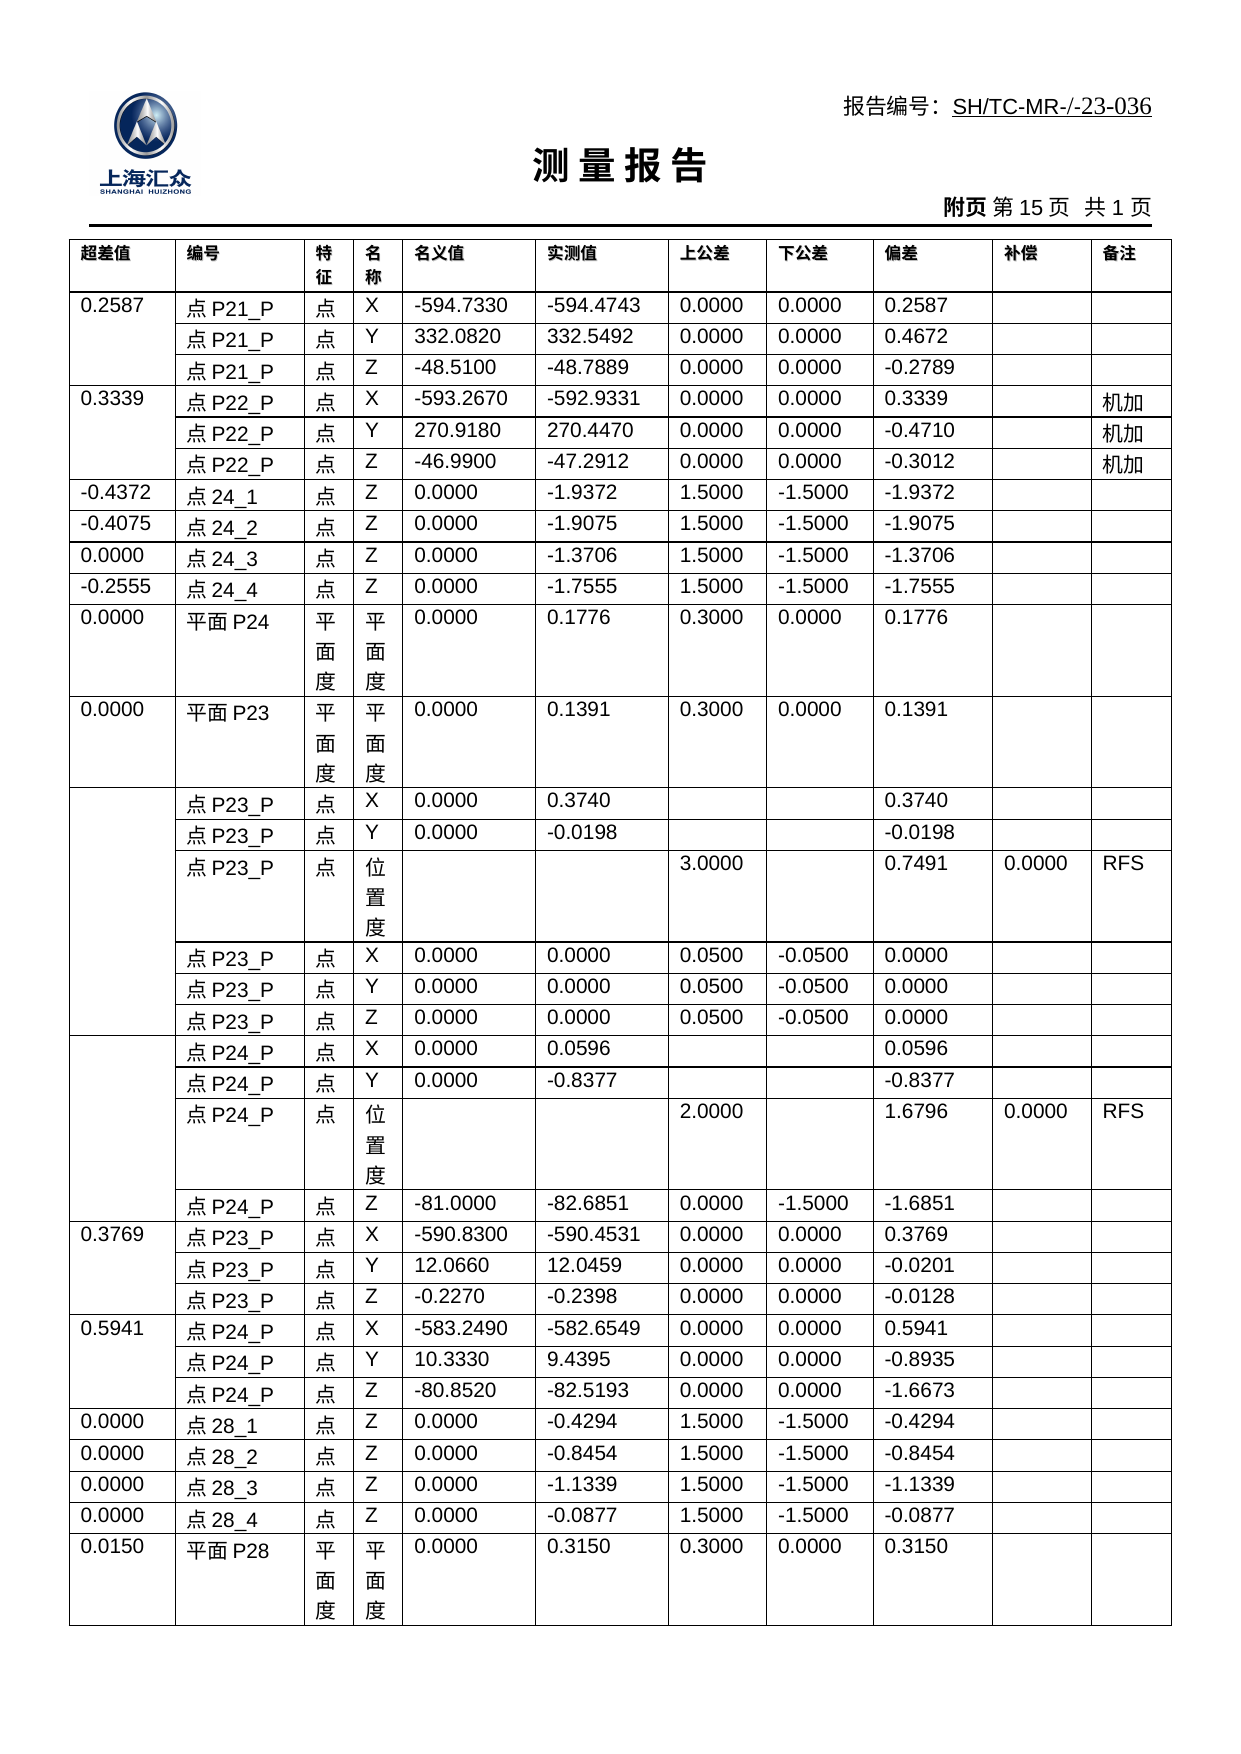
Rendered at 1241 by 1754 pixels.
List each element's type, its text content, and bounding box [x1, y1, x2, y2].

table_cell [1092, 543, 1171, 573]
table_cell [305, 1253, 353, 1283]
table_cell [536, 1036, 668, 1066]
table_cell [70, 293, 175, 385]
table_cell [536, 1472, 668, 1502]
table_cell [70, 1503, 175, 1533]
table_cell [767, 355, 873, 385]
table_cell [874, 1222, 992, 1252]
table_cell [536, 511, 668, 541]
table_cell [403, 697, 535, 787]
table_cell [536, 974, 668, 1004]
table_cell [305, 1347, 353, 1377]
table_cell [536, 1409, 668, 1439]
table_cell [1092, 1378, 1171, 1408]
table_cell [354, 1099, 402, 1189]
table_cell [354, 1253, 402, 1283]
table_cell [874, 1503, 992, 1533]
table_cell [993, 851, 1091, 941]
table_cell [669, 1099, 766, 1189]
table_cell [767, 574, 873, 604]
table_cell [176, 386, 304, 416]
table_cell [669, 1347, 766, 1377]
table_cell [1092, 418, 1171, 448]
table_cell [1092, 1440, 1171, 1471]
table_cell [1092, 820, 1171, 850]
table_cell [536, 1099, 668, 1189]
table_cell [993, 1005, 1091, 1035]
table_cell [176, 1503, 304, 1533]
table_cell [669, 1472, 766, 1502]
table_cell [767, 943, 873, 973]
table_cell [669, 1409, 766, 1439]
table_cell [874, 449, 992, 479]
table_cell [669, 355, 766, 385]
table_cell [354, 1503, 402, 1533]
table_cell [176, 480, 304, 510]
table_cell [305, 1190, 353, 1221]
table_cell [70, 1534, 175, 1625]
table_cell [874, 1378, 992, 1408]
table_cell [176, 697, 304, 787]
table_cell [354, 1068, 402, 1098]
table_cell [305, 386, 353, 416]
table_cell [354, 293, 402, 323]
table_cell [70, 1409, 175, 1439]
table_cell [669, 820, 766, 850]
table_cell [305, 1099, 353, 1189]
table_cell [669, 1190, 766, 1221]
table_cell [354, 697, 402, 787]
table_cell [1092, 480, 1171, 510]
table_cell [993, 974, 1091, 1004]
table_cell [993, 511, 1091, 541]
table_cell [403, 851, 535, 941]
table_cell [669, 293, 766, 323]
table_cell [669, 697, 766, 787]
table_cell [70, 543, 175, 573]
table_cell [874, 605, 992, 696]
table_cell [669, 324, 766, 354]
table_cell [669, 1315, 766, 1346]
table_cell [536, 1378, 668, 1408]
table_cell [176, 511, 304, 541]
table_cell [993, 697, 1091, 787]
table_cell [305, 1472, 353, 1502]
table_header 偏差 [874, 240, 992, 291]
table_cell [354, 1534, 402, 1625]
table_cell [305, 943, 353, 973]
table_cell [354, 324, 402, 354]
table_header 特征 [305, 240, 353, 291]
table_header 超差值 [70, 240, 175, 291]
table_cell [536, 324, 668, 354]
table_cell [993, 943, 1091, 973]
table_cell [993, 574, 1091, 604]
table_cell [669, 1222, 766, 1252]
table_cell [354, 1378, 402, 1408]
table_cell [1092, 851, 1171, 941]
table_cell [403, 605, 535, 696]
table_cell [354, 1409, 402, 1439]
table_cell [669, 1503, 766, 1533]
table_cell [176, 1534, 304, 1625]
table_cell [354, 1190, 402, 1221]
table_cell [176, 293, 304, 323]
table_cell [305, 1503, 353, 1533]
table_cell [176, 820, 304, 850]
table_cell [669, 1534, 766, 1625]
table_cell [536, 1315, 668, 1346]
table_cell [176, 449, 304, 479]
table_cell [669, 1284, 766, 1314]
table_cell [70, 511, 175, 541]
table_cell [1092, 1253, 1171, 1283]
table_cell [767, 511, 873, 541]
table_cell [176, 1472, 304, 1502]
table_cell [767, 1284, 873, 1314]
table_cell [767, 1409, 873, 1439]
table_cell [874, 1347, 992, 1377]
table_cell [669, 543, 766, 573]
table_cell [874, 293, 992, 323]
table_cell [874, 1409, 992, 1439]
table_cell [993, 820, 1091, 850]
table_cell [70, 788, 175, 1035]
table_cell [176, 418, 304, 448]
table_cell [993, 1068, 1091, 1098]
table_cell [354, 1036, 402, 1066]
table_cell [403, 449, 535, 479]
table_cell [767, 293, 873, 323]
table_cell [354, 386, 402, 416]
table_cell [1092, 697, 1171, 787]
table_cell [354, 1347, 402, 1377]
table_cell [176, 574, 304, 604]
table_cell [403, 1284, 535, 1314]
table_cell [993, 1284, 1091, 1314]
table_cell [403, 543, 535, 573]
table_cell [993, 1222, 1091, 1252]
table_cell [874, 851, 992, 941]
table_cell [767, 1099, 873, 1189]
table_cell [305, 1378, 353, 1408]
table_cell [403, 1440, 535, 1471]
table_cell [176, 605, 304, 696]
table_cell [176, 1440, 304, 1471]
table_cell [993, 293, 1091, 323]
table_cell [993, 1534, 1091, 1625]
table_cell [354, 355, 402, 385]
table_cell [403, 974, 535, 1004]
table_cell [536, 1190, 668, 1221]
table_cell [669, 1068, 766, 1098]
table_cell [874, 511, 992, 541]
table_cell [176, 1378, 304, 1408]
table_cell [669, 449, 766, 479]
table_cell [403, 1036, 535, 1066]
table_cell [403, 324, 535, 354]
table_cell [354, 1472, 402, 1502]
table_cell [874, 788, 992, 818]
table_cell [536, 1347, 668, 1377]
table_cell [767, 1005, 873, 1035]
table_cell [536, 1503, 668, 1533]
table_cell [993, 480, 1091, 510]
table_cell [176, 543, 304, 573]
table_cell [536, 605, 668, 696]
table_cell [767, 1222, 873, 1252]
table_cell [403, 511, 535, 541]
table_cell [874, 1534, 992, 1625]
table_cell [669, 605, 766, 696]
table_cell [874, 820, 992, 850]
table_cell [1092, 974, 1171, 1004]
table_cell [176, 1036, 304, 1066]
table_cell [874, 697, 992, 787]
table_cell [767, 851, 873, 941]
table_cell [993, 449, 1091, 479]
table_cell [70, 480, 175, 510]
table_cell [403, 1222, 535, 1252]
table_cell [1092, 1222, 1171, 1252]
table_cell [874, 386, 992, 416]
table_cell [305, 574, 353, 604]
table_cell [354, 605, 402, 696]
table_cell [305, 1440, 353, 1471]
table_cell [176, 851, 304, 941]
table_header 名义值 [403, 240, 535, 291]
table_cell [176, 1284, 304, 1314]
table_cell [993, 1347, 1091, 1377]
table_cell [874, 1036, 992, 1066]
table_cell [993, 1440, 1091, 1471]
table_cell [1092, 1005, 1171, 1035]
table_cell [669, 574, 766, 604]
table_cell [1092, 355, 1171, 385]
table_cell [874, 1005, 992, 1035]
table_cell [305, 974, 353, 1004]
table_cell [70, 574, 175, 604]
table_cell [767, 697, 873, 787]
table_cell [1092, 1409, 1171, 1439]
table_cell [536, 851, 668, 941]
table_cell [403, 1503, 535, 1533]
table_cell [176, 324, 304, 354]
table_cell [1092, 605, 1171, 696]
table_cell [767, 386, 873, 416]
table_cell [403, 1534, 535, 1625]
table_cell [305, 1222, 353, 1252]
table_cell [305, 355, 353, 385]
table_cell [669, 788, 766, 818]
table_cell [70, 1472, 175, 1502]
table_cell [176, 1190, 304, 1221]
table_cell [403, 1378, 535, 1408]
table_header 实测值 [536, 240, 668, 291]
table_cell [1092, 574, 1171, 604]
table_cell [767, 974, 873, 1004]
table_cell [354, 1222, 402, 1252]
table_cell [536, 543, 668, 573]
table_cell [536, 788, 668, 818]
table_header 上公差 [669, 240, 766, 291]
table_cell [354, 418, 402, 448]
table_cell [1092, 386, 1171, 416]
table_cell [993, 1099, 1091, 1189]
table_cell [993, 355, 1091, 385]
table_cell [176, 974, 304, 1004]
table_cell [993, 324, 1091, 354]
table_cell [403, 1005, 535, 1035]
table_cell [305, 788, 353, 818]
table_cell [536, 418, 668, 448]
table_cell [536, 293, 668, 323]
table_header 下公差 [767, 240, 873, 291]
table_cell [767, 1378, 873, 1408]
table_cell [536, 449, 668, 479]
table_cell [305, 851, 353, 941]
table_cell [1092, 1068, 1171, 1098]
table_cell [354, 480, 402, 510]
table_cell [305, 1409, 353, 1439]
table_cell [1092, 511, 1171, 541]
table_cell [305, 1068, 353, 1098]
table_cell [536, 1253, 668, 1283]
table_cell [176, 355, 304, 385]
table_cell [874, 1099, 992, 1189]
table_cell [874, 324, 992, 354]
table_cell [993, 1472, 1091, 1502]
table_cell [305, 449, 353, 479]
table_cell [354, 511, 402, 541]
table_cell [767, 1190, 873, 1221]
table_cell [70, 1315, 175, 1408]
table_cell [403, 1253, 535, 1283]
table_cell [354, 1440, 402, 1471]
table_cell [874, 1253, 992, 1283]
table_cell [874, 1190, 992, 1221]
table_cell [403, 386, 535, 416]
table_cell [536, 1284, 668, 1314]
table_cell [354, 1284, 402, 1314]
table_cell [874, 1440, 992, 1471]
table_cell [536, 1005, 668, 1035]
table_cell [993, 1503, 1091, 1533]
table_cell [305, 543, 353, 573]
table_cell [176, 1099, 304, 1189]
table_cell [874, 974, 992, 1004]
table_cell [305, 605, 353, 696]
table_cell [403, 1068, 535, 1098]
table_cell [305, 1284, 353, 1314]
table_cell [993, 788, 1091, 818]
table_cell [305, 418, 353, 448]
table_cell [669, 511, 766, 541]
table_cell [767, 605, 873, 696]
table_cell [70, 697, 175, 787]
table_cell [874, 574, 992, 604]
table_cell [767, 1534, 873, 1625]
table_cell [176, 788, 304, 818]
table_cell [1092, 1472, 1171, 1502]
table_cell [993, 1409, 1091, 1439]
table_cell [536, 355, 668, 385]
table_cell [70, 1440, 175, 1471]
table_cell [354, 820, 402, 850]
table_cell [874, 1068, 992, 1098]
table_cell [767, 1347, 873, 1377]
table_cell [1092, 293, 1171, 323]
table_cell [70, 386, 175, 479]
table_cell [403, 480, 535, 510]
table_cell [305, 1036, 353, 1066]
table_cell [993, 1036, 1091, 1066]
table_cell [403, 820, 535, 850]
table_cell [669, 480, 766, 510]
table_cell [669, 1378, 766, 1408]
table_header 补偿 [993, 240, 1091, 291]
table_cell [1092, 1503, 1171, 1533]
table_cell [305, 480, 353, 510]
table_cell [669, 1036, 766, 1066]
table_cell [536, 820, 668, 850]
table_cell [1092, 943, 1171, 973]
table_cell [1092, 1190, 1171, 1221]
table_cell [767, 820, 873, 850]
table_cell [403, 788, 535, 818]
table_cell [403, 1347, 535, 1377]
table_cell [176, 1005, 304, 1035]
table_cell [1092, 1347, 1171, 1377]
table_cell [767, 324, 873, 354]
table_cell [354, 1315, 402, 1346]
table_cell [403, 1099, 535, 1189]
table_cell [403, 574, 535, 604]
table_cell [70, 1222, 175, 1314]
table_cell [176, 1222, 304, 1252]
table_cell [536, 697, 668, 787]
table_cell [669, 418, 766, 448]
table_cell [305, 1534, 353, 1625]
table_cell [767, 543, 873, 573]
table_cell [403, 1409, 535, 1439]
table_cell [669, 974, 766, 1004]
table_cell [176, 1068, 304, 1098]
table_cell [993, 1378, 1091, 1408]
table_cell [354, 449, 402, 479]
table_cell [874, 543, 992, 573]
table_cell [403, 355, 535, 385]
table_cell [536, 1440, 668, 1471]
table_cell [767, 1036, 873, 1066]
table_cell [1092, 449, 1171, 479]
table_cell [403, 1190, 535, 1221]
table_header 备注 [1092, 240, 1171, 291]
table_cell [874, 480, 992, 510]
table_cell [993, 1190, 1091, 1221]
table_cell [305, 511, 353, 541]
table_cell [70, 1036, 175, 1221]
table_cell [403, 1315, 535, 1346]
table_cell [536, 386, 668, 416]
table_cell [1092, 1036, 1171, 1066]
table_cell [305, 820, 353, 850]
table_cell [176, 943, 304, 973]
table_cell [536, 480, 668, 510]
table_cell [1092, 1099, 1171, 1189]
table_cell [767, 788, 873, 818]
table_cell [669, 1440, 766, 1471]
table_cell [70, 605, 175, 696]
table_header 编号 [176, 240, 304, 291]
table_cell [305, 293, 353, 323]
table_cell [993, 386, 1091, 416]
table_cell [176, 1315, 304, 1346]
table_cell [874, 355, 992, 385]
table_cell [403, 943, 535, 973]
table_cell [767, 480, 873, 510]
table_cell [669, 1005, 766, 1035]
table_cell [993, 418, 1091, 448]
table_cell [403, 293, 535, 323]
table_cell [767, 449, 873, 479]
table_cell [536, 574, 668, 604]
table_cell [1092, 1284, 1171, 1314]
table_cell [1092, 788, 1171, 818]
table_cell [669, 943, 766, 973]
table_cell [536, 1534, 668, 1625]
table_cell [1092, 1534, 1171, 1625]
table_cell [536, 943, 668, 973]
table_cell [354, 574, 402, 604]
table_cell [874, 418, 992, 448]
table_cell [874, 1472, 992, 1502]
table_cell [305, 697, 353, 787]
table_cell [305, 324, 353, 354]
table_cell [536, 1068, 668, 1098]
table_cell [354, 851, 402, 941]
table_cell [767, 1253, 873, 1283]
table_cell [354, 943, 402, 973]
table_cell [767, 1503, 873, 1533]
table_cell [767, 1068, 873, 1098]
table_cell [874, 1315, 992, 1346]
table_header 名称 [354, 240, 402, 291]
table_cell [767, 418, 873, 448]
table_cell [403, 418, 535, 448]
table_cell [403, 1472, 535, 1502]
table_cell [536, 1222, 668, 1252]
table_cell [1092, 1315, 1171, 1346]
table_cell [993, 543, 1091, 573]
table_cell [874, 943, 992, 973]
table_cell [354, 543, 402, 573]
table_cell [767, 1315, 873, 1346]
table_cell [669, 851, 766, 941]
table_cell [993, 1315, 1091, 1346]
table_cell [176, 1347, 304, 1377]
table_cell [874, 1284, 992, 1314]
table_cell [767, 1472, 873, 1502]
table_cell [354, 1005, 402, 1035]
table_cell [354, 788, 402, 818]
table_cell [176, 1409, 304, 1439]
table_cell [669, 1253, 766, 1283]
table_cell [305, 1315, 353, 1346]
picture [88, 91, 202, 196]
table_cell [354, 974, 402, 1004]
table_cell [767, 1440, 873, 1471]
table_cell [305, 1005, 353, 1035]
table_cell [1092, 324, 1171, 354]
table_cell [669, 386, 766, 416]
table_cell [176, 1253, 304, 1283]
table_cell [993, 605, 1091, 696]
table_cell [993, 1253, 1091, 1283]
